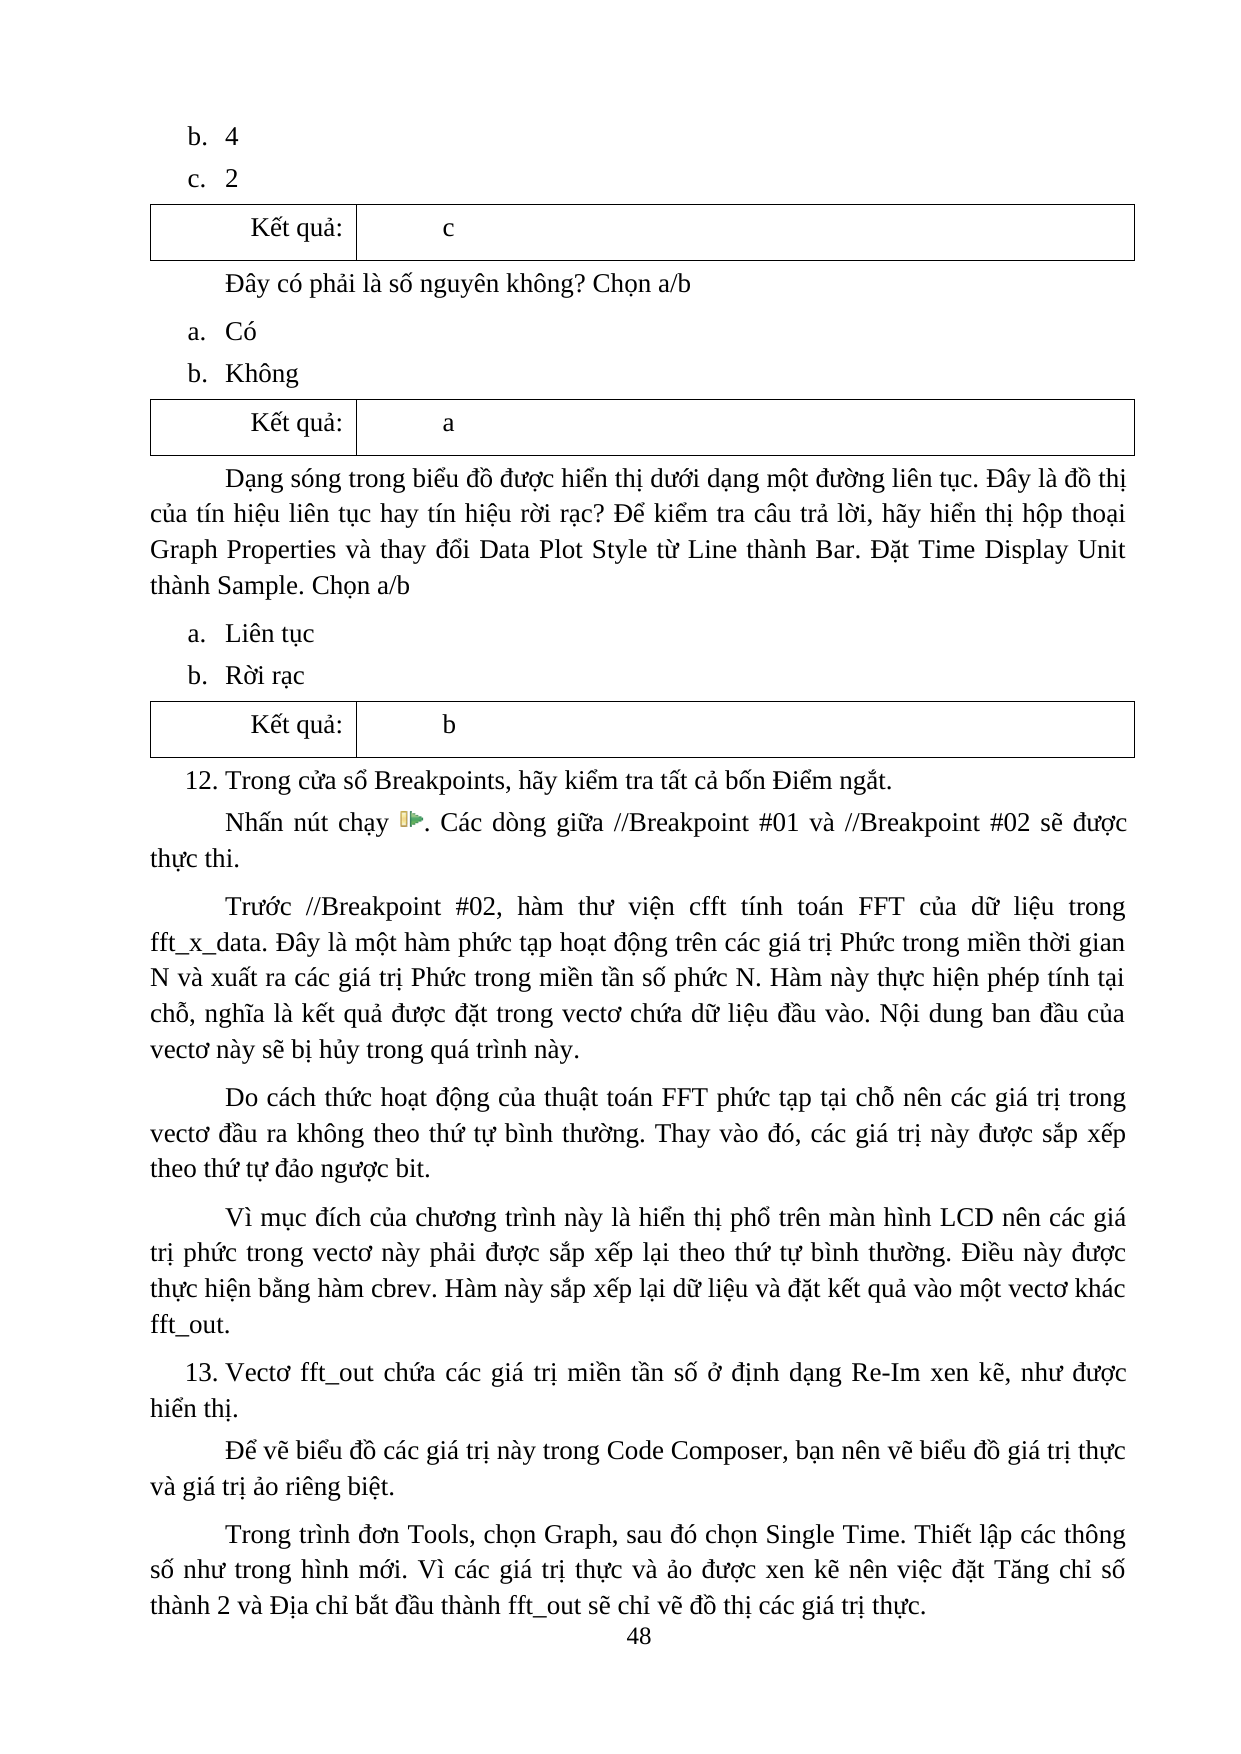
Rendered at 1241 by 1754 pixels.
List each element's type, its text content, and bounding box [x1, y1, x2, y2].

text Nhấn nút chạy . Các dòng giữa //Breakpoint #01 và //Breakpoint #02 sẽ được thực thi. [150, 806, 1128, 873]
text Vectơ fft_out chứa các giá trị miền tần số ở định dạng Re-Im xen kẽ, như được hiển thị. [150, 1356, 1128, 1423]
text Trong trình đơn Tools, chọn Graph, sau đó chọn Single Time. Thiết lập các thông số như trong hình mới. Vì các giá trị thực và ảo được xen kẽ nên việc đặt Tăng chỉ số thành 2 và Địa chỉ bắt đầu thành fft_out sẽ chỉ vẽ đồ thị các giá trị thực. [150, 1518, 1128, 1620]
text Để vẽ biểu đồ các giá trị này trong Code Composer, bạn nên vẽ biểu đồ giá trị thực và giá trị ảo riêng biệt. [150, 1434, 1128, 1501]
table_header Kết quả: [151, 702, 356, 757]
table_header c [357, 205, 1134, 259]
table_header Kết quả: [151, 400, 356, 454]
text Đây có phải là số nguyên không? Chọn a/b [150, 267, 1128, 298]
text 2 [150, 162, 1128, 193]
text Do cách thức hoạt động của thuật toán FFT phức tạp tại chỗ nên các giá trị trong vectơ đầu ra không theo thứ tự bình thường. Thay vào đó, các giá trị này được sắp xếp theo thứ tự đảo ngược bit. [150, 1081, 1128, 1184]
text Vì mục đích của chương trình này là hiển thị phổ trên màn hình LCD nên các giá trị phức trong vectơ này phải được sắp xếp lại theo thứ tự bình thường. Điều này được thực hiện bằng hàm cbrev. Hàm này sắp xếp lại dữ liệu và đặt kết quả vào một vectơ khác fft_out. [150, 1201, 1128, 1339]
text Không [150, 357, 1128, 388]
table_header Kết quả: [151, 205, 356, 259]
text Trước //Breakpoint #02, hàm thư viện cfft tính toán FFT của dữ liệu trong fft_x_data. Đây là một hàm phức tạp hoạt động trên các giá trị Phức trong miền thời gian N và xuất ra các giá trị Phức trong miền tần số phức N. Hàm này thực hiện phép tính tại chỗ, nghĩa là kết quả được đặt trong vectơ chứa dữ liệu đầu vào. Nội dung ban đầu của vectơ này sẽ bị hủy trong quá trình này. [150, 890, 1128, 1064]
list Có [150, 315, 1128, 346]
table_header a [357, 400, 1134, 454]
picture [399, 806, 424, 832]
text Dạng sóng trong biểu đồ được hiển thị dưới dạng một đường liên tục. Đây là đồ thị của tín hiệu liên tục hay tín hiệu rời rạc? Để kiểm tra câu trả lời, hãy hiển thị hộp thoại Graph Properties và thay đổi Data Plot Style từ Line thành Bar. Đặt Time Display Unit thành Sample. Chọn a/b [150, 462, 1128, 600]
text Trong cửa sổ Breakpoints, hãy kiểm tra tất cả bốn Điểm ngắt. [150, 764, 1128, 795]
table_header b [357, 702, 1134, 757]
text Rời rạc [150, 659, 1128, 690]
list Liên tục [150, 617, 1128, 648]
text 4 [150, 120, 1128, 151]
